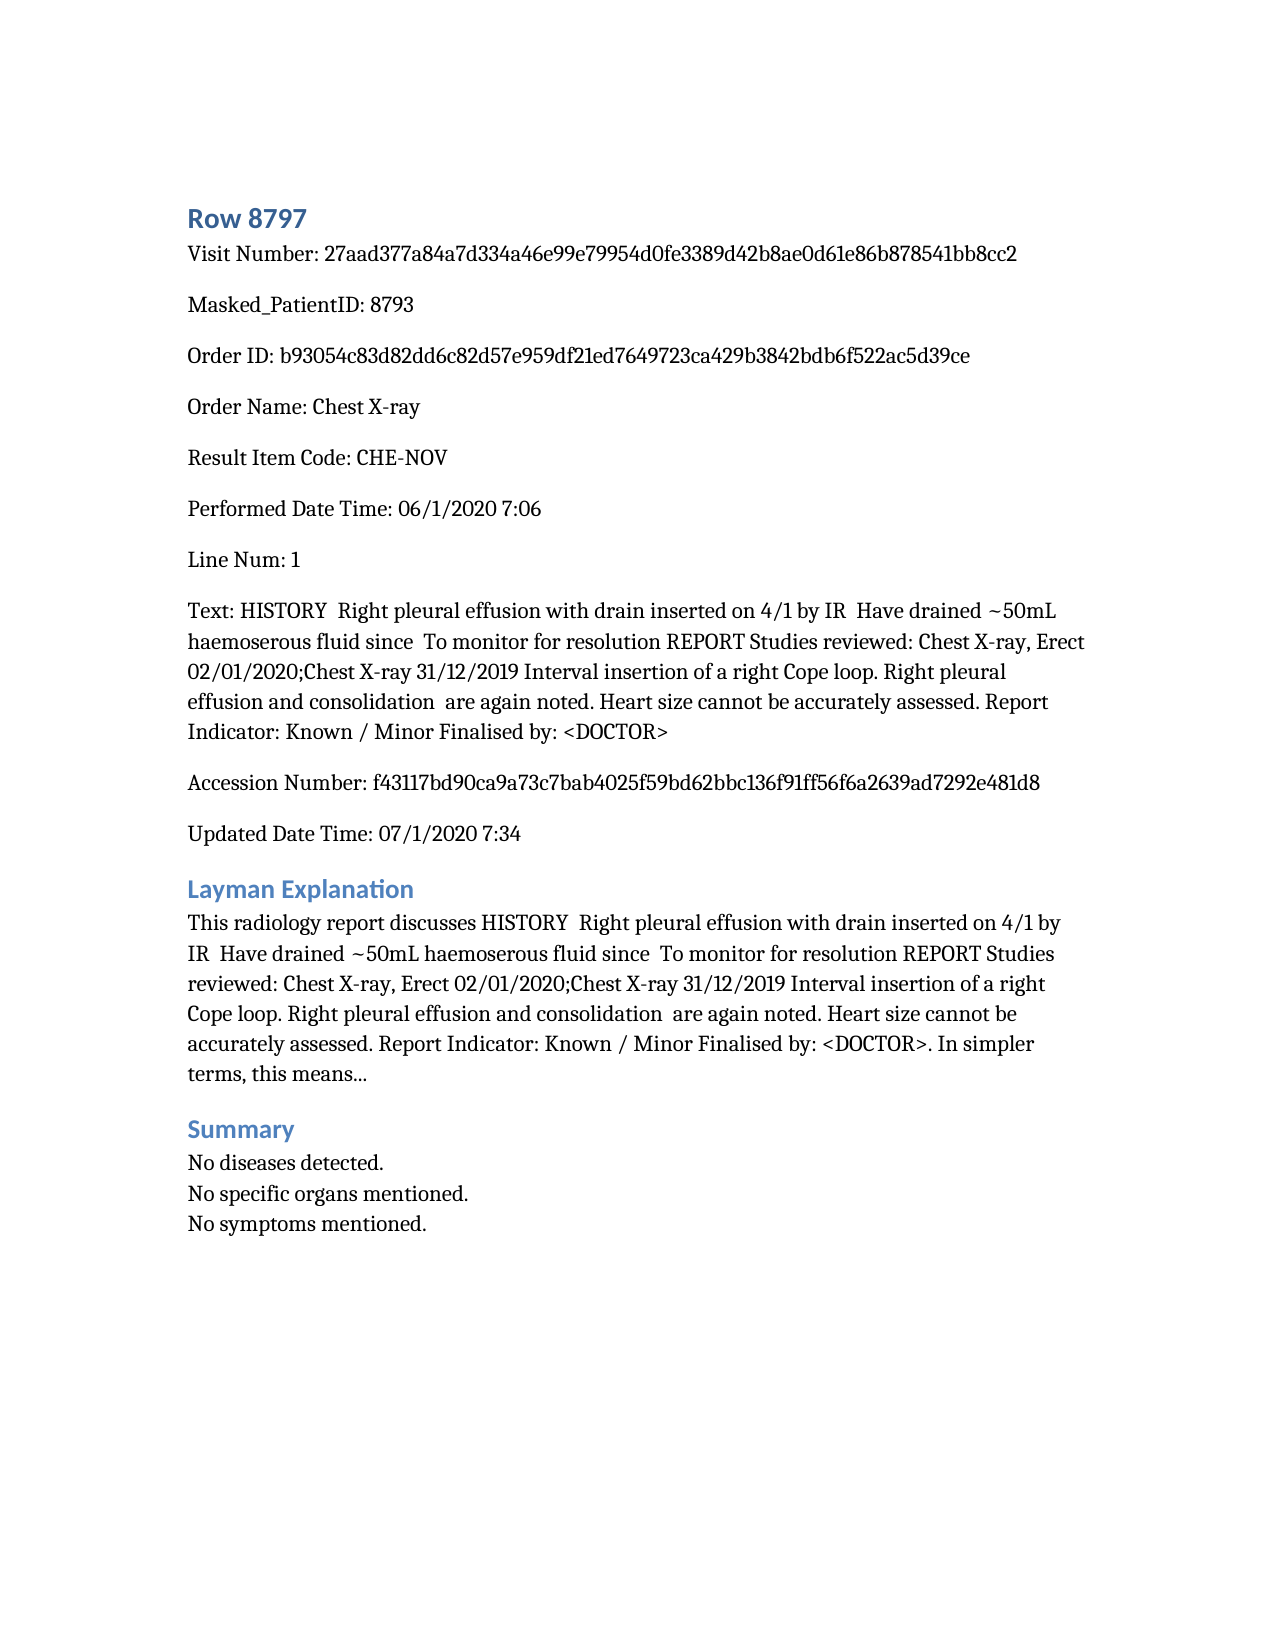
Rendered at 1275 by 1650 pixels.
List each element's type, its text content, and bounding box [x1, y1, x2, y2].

text Updated Date Time: 07/1/2020 7:34 [187, 821, 1087, 847]
text Line Num: 1 [187, 547, 1087, 573]
text Visit Number: 27aad377a84a7d334a46e99e79954d0fe3389d42b8ae0d61e86b878541bb8cc2 [187, 241, 1087, 267]
subtitle Layman Explanation [187, 872, 1087, 905]
text No diseases detected. No specific organs mentioned. No symptoms mentioned. [187, 1150, 1087, 1237]
text Result Item Code: CHE-NOV [187, 445, 1087, 471]
subtitle Row 8797 [187, 200, 1087, 236]
text Text: HISTORY Right pleural effusion with drain inserted on 4/1 by IR Have drained ~50mL haemoserous fluid since To monitor for resolution REPORT Studies reviewed: Chest X-ray, Erect 02/01/2020;Chest X-ray 31/12/2019 Interval insertion of a right Cope loop. Right pleural effusion and consolidation are again noted. Heart size cannot be accurately assessed. Report Indicator: Known / Minor Finalised by: <DOCTOR> [187, 598, 1087, 745]
text Masked_PatientID: 8793 [187, 292, 1087, 318]
text This radiology report discusses HISTORY Right pleural effusion with drain inserted on 4/1 by IR Have drained ~50mL haemoserous fluid since To monitor for resolution REPORT Studies reviewed: Chest X-ray, Erect 02/01/2020;Chest X-ray 31/12/2019 Interval insertion of a right Cope loop. Right pleural effusion and consolidation are again noted. Heart size cannot be accurately assessed. Report Indicator: Known / Minor Finalised by: <DOCTOR>. In simpler terms, this means... [187, 910, 1087, 1087]
text Accession Number: f43117bd90ca9a73c7bab4025f59bd62bbc136f91ff56f6a2639ad7292e481d8 [187, 770, 1087, 796]
text Order ID: b93054c83d82dd6c82d57e959df21ed7649723ca429b3842bdb6f522ac5d39ce [187, 343, 1087, 369]
text Order Name: Chest X-ray [187, 394, 1087, 420]
text Performed Date Time: 06/1/2020 7:06 [187, 496, 1087, 522]
subtitle Summary [187, 1112, 1087, 1145]
